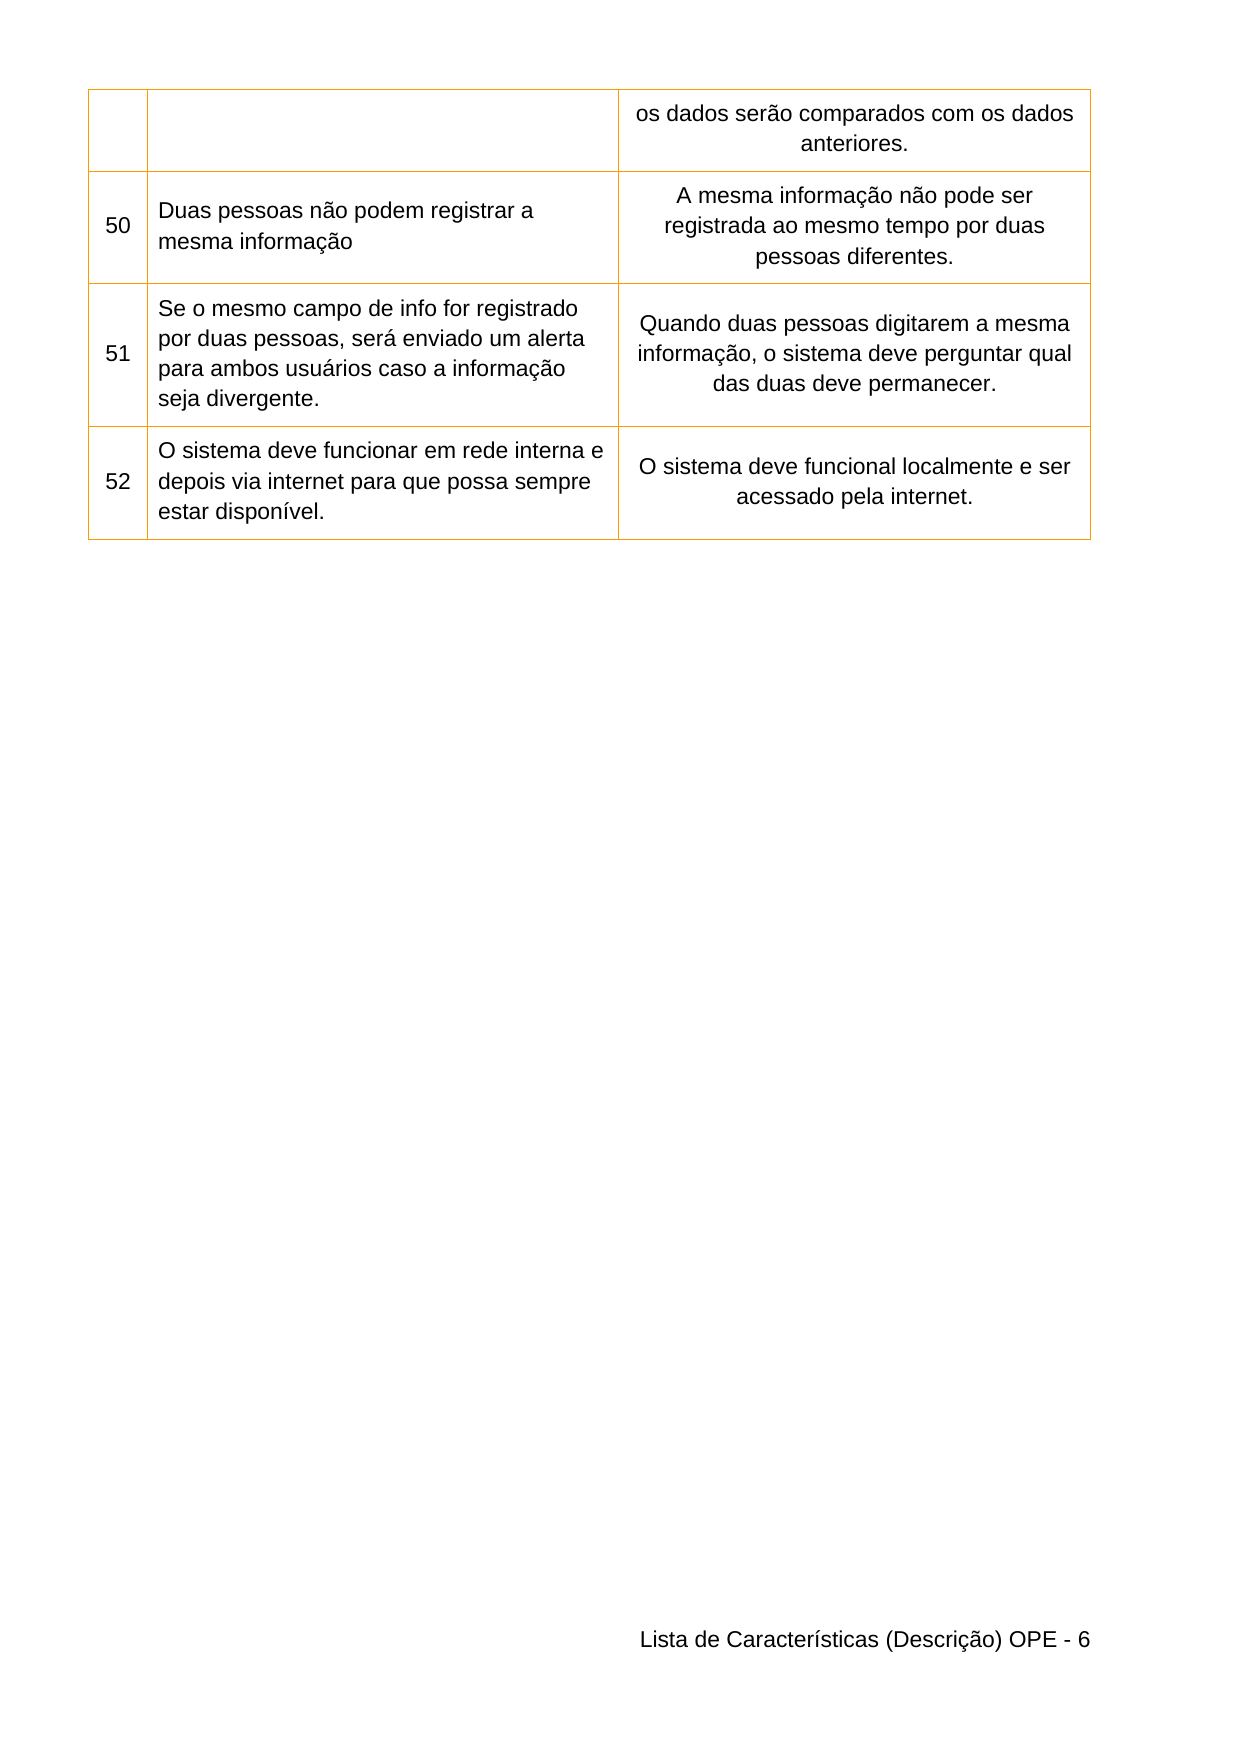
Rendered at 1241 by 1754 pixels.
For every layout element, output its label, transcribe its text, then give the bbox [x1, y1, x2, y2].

table_cell O sistema deve funcionar em rede interna e depois via internet para que possa sempre estar disponível. [148, 427, 618, 538]
table_cell 51 [89, 284, 147, 426]
table_cell A mesma informação não pode ser registrada ao mesmo tempo por duas pessoas diferentes. [619, 172, 1090, 283]
table_cell 50 [89, 172, 147, 283]
table_cell Se o mesmo campo de info for registrado por duas pessoas, será enviado um alerta para ambos usuários caso a informação seja divergente. [148, 284, 618, 426]
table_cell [619, 90, 1090, 171]
table_cell O sistema deve funcional localmente e ser acessado pela internet. [619, 427, 1090, 538]
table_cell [148, 90, 618, 171]
table_cell Quando duas pessoas digitarem a mesma informação, o sistema deve perguntar qual das duas deve permanecer. [619, 284, 1090, 426]
table_cell Duas pessoas não podem registrar a mesma informação [148, 172, 618, 283]
table_cell 49 [89, 90, 147, 171]
table_cell 52 [89, 427, 147, 538]
